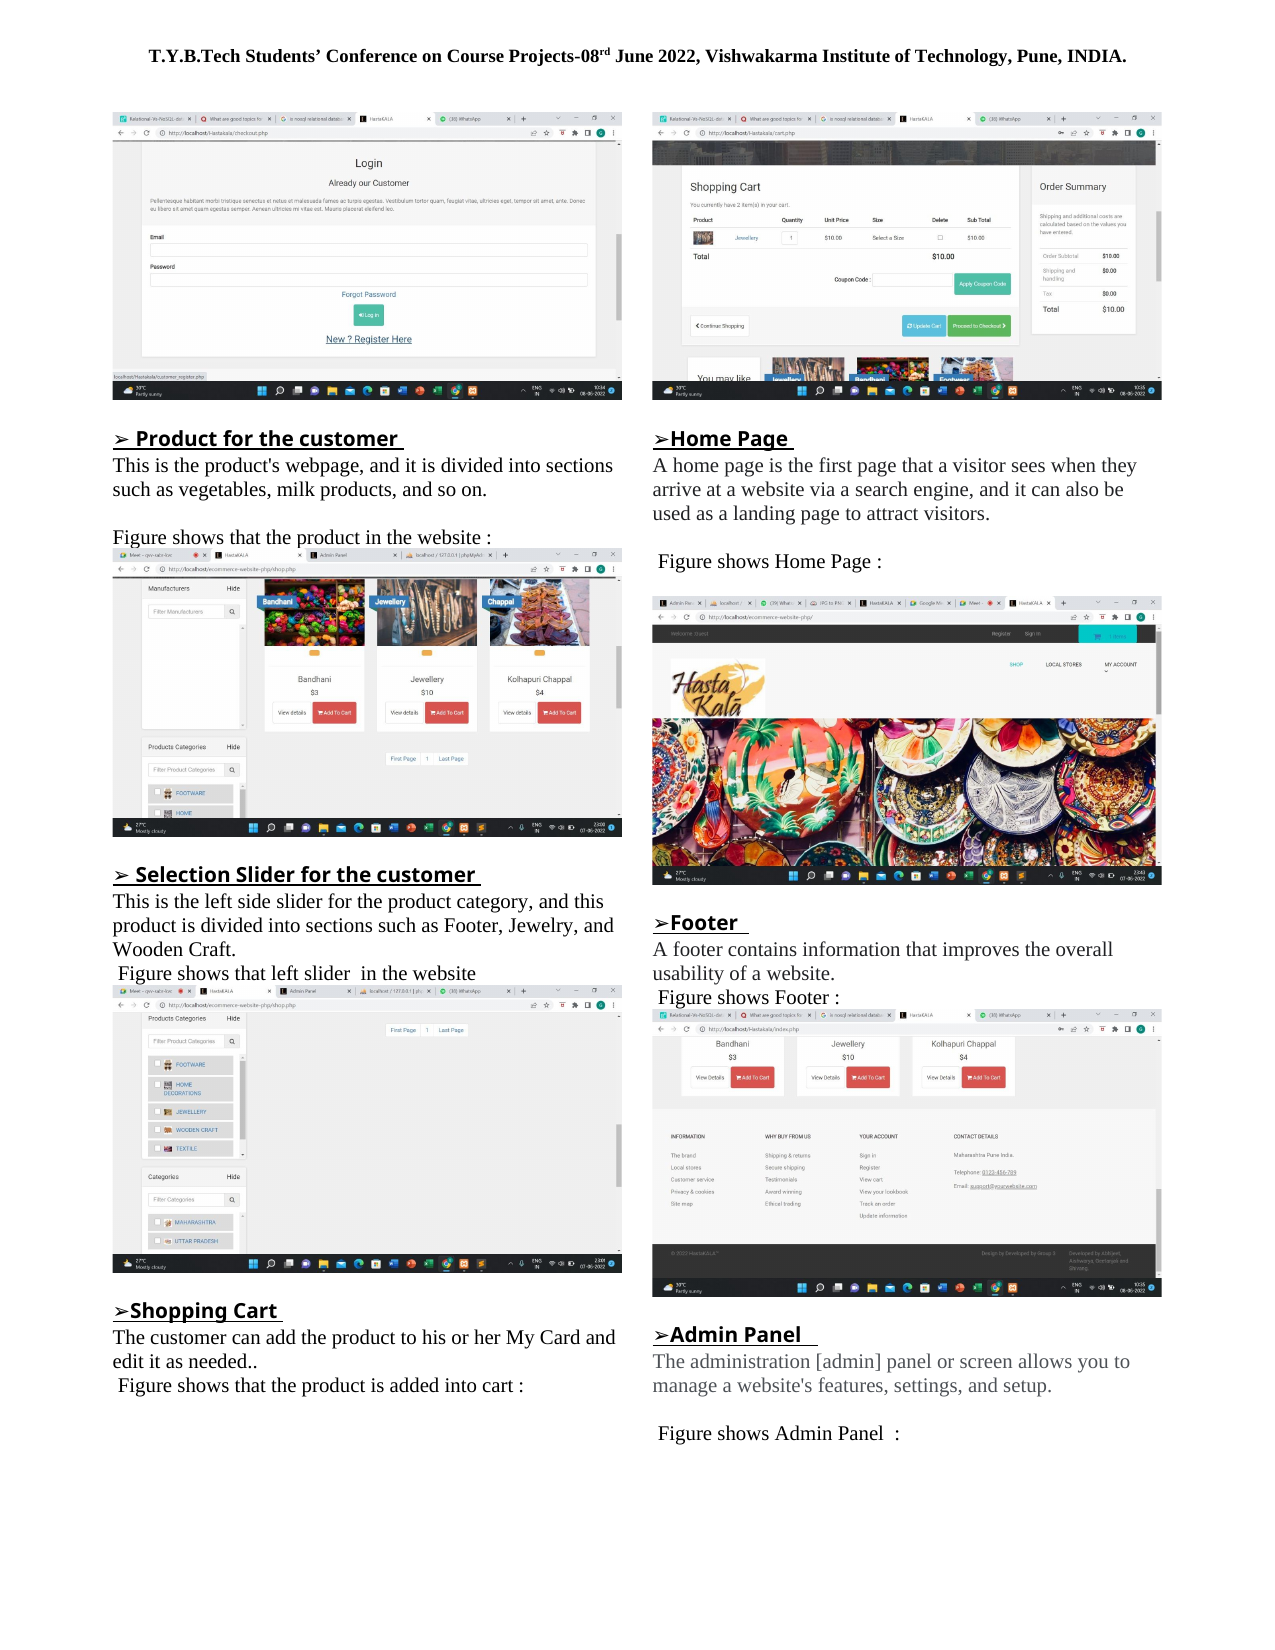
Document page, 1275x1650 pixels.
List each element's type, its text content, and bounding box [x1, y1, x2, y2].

text ➢Footer [652, 908, 1162, 937]
picture [112, 548, 622, 837]
picture [652, 112, 1162, 400]
text This is the left side slider for the product category, and this product is divided into sections such as Footer, Jewelry, and Wooden Craft. [112, 889, 622, 961]
text A home page is the first page that a visitor sees when they arrive at a website via a search engine, and it can also be used as a landing page to attract visitors. [652, 452, 1162, 525]
text ➢ Selection Slider for the customer [112, 860, 622, 889]
picture [652, 596, 1162, 885]
text ➢Home Page [652, 424, 1162, 452]
picture [112, 112, 622, 400]
text Figure shows that left slider in the website [112, 961, 622, 985]
text Figure shows Admin Panel : [652, 1421, 1162, 1445]
text ➢ Product for the customer [112, 424, 622, 452]
text Figure shows that the product in the website : [112, 525, 622, 548]
text Figure shows that the product is added into cart : [112, 1373, 622, 1397]
text A footer contains information that improves the overall usability of a website. [835, 937, 1162, 985]
text The customer can add the product to his or her My Card and edit it as needed.. [112, 1325, 622, 1373]
text ➢Admin Panel [652, 1321, 1162, 1349]
picture [652, 1009, 1162, 1297]
picture [112, 985, 622, 1273]
text Figure shows Footer : [652, 985, 1162, 1009]
text ➢Shopping Cart [112, 1297, 622, 1325]
text This is the product's webpage, and it is divided into sections such as vegetables, milk products, and so on. [112, 452, 622, 501]
text Figure shows Home Page : [652, 549, 1162, 573]
